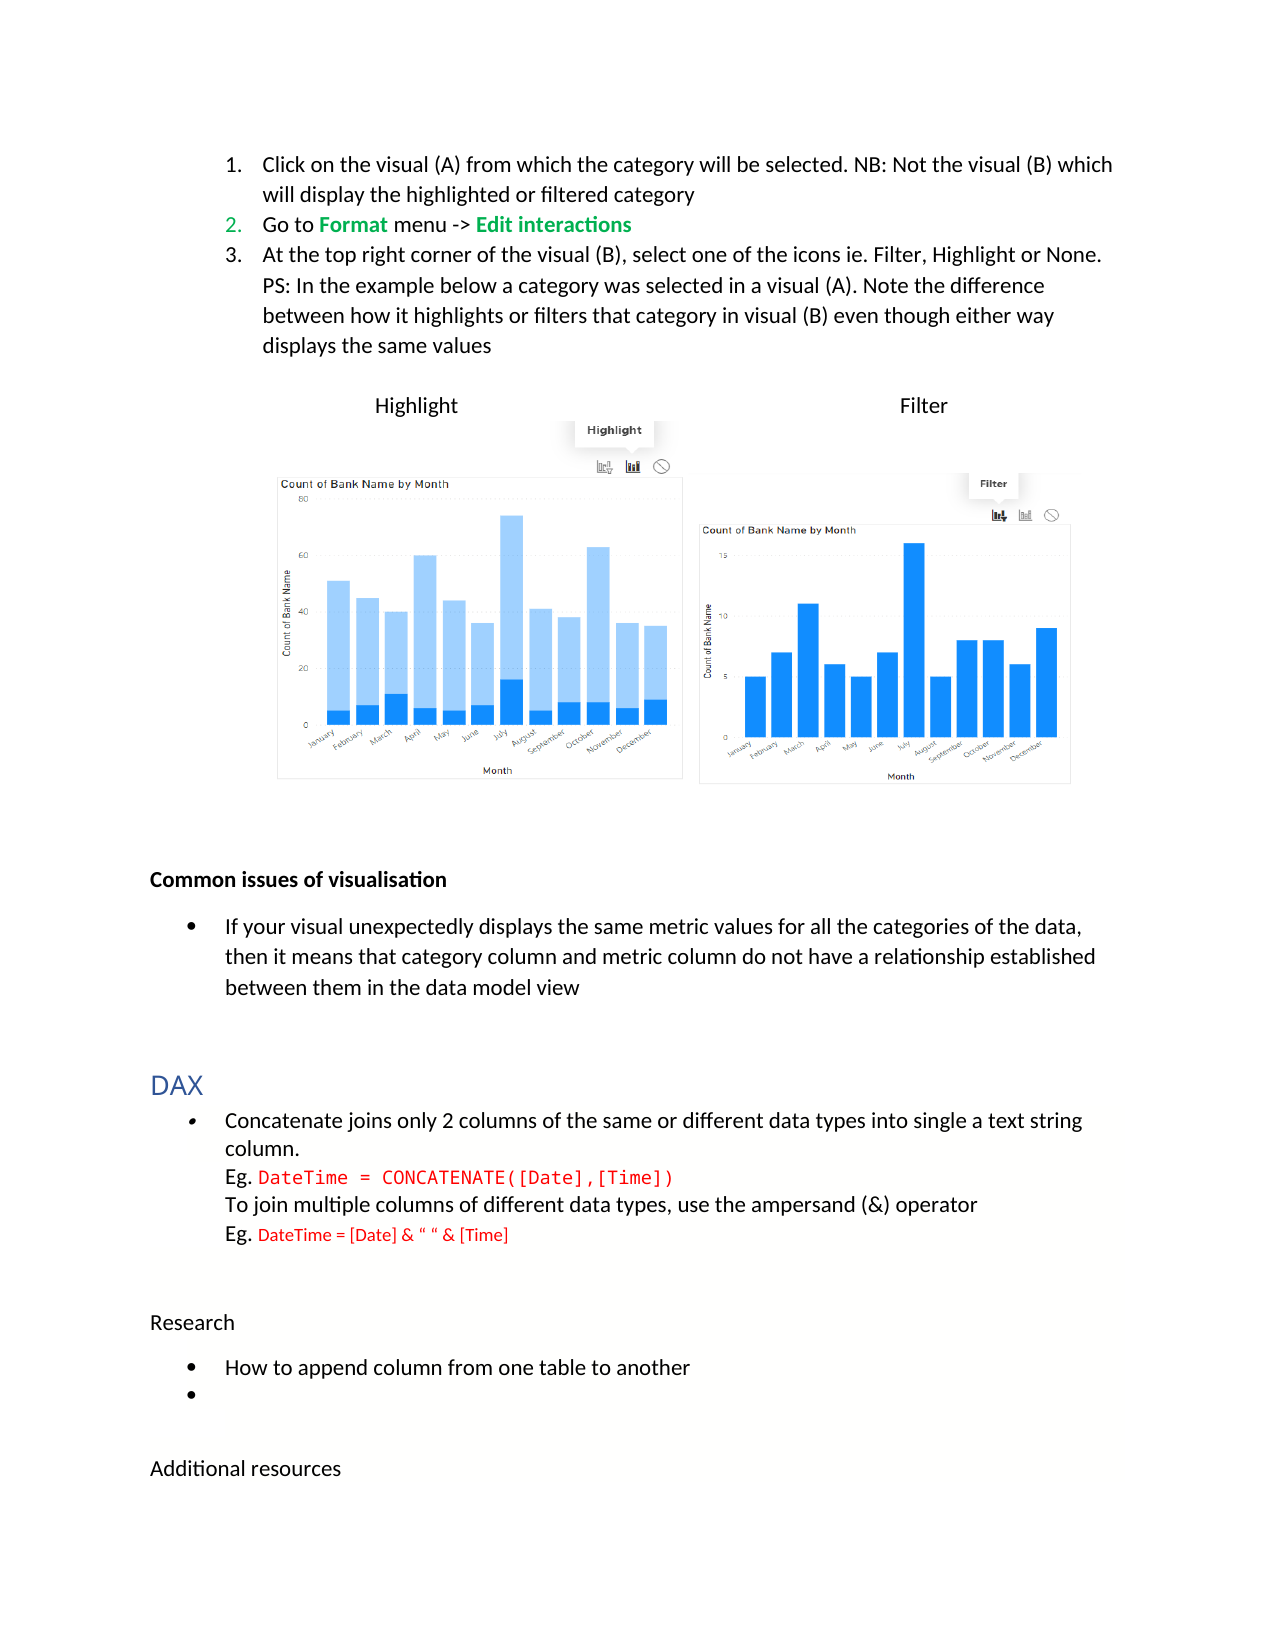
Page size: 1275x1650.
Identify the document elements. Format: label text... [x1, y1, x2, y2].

subtitle DAX [150, 1066, 1125, 1103]
list Concatenate joins only 2 columns of the same or different data types into single a text string column. [187, 1106, 1125, 1162]
list Go to Format menu -> Edit interactions [225, 210, 1125, 238]
text Research [150, 1308, 1125, 1336]
text Additional resources [150, 1454, 1125, 1482]
list How to append column from one table to another [187, 1353, 1125, 1381]
list If your visual unexpectedly displays the same metric values for all the categories of the data, then it means that category column and metric column do not have a relationship established between them in the data model view [187, 912, 1125, 1001]
list To join multiple columns of different data types, use the ampersand (&) operator [225, 1191, 1125, 1219]
list Eg. DateTime = CONCATENATE([Date],[Time]) [225, 1162, 1125, 1191]
list At the top right corner of the visual (B), select one of the icons ie. Filter, Highlight or None. PS: In the example below a category was selected in a visual (A). Note the difference between how it highlights or filters that category in visual (B) even though either way displays the same values [225, 241, 1125, 359]
list Click on the visual (A) from which the category will be selected. NB: Not the visual (B) which will display the highlighted or filtered category [225, 150, 1125, 208]
text Common issues of visualisation [150, 865, 1125, 893]
list Highlight Filter [337, 392, 1125, 420]
list Eg. DateTime = [Date] & “ “ & [Time] [225, 1219, 1125, 1247]
picture [262, 421, 1082, 786]
